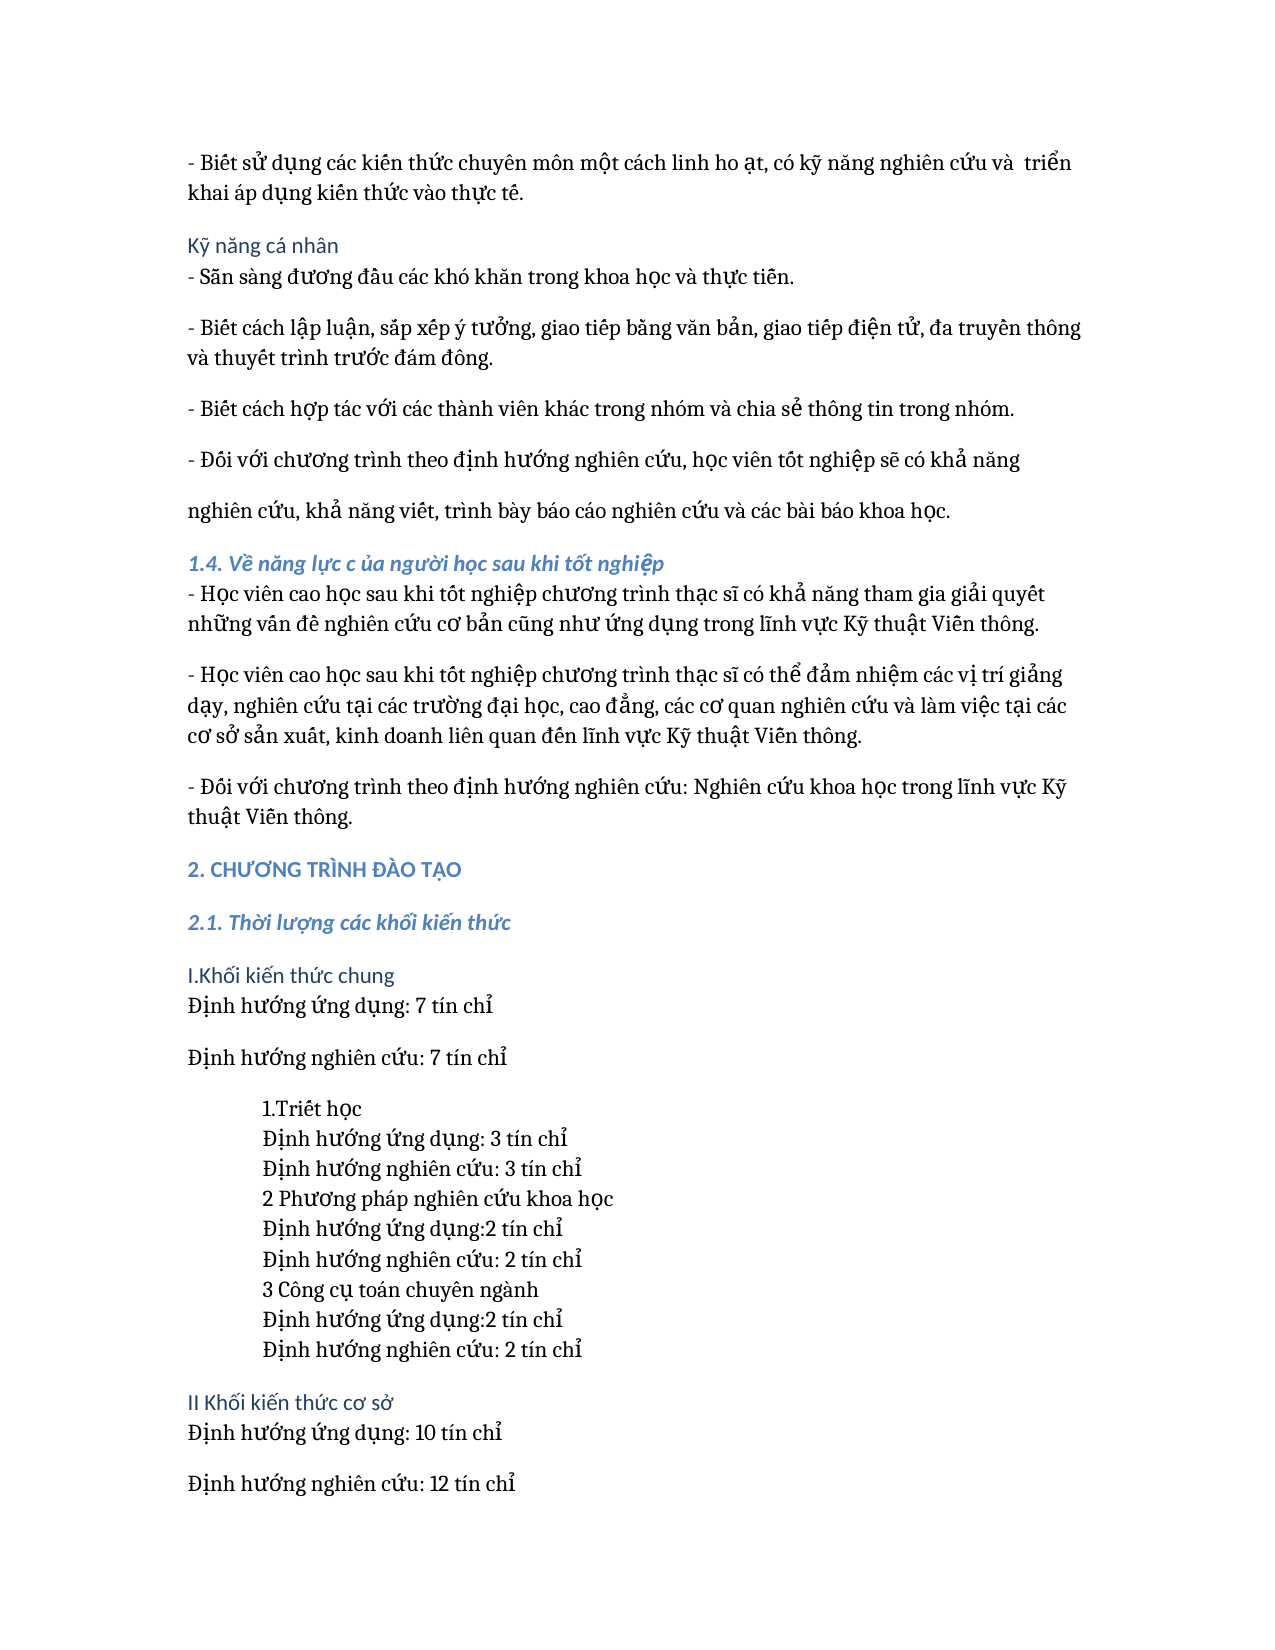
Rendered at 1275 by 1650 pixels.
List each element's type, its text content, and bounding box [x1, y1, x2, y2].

subtitle Kỹ năng cá nhân [187, 231, 1087, 259]
subtitle 2. CHƯƠNG TRÌNH ĐÀO TẠO [187, 855, 1087, 883]
list Định hướng nghiên cứu: 3 tín chỉ [262, 1156, 1087, 1182]
list 3 Công cụ toán chuyên ngành [262, 1277, 1087, 1303]
subtitle I.Khối kiến thức chung [187, 961, 1087, 989]
text - Đối với chương trình theo định hướng nghiên cứu, học viên tốt nghiệp sẽ có khả năng [187, 447, 1087, 473]
list Định hướng ứng dụng:2 tín chỉ [262, 1307, 1087, 1333]
text - Học viên cao học sau khi tốt nghiệp chương trình thạc sĩ có khả năng tham gia giải quyết những vấn đề nghiên cứu cơ bản cũng như ứng dụng trong lĩnh vực Kỹ thuật Viễn thông. [187, 581, 1087, 638]
list Định hướng ứng dụng: 3 tín chỉ [262, 1126, 1087, 1152]
text Định hướng nghiên cứu: 12 tín chỉ [187, 1471, 1087, 1498]
text - Đối với chương trình theo định hướng nghiên cứu: Nghiên cứu khoa học trong lĩnh vực Kỹ thuật Viễn thông. [187, 774, 1087, 830]
text Định hướng ứng dụng: 7 tín chỉ [187, 993, 1087, 1019]
list Định hướng ứng dụng:2 tín chỉ [262, 1216, 1087, 1242]
list 2 Phương pháp nghiên cứu khoa học [262, 1186, 1087, 1212]
list Định hướng nghiên cứu: 2 tín chỉ [262, 1246, 1087, 1273]
text - Học viên cao học sau khi tốt nghiệp chương trình thạc sĩ có thể đảm nhiệm các vị trí giảng dạy, nghiên cứu tại các trường đại học, cao đẳng, các cơ quan nghiên cứu và làm việc tại các cơ sở sản xuất, kinh doanh liên quan đến lĩnh vực Kỹ thuật Viễn thông. [187, 662, 1087, 749]
text - Biết cách lập luận, sắp xếp ý tưởng, giao tiếp bằng văn bản, giao tiếp điện tử, đa truyền thông và thuyết trình trước đám đông. [187, 314, 1087, 371]
text - Biết cách hợp tác với các thành viên khác trong nhóm và chia sẻ thông tin trong nhóm. [187, 396, 1087, 422]
list Định hướng nghiên cứu: 2 tín chỉ [262, 1337, 1087, 1363]
text - Biết sử dụng các kiến thức chuyên môn một cách linh ho ạt, có kỹ năng nghiên cứu và triển khai áp dụng kiến thức vào thực tế. [187, 150, 1087, 207]
text Định hướng nghiên cứu: 7 tín chỉ [187, 1044, 1087, 1071]
text nghiên cứu, khả năng viết, trình bày báo cáo nghiên cứu và các bài báo khoa học. [187, 498, 1087, 524]
list 1.Triết học [262, 1095, 1087, 1122]
subtitle II Khối kiến thức cơ sở [187, 1388, 1087, 1416]
subtitle 1.4. Về năng lực c ủa người học sau khi tốt nghiệp [187, 549, 1087, 577]
text - Sẵn sàng đương đầu các khó khăn trong khoa học và thực tiễn. [187, 263, 1087, 290]
subtitle 2.1. Thời lượng các khối kiến thức [187, 908, 1087, 936]
text Định hướng ứng dụng: 10 tín chỉ [187, 1420, 1087, 1447]
